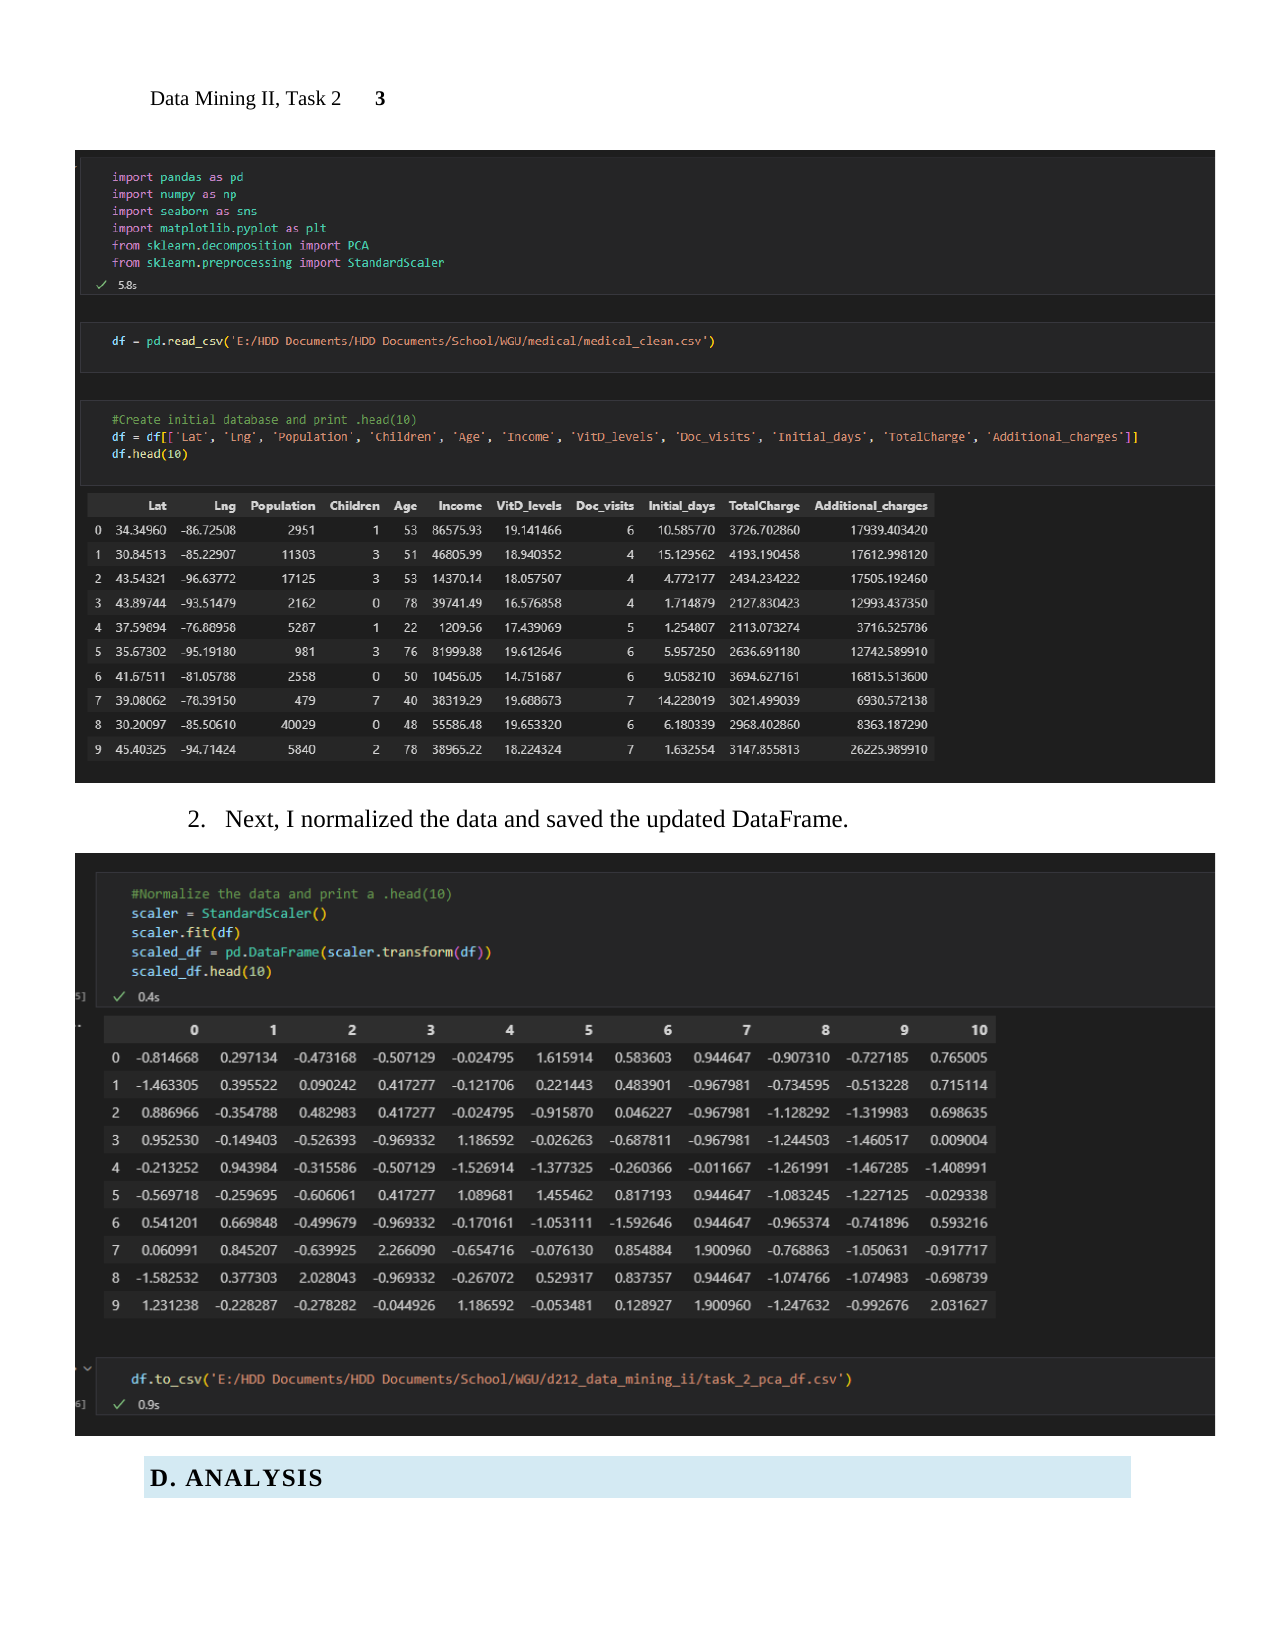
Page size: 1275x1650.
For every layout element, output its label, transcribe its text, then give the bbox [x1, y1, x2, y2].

list Next, I normalized the data and saved the updated DataFrame. [187, 804, 1125, 833]
picture [75, 853, 1216, 1436]
subtitle D. Analysis [150, 1463, 1125, 1491]
picture [75, 150, 1216, 783]
